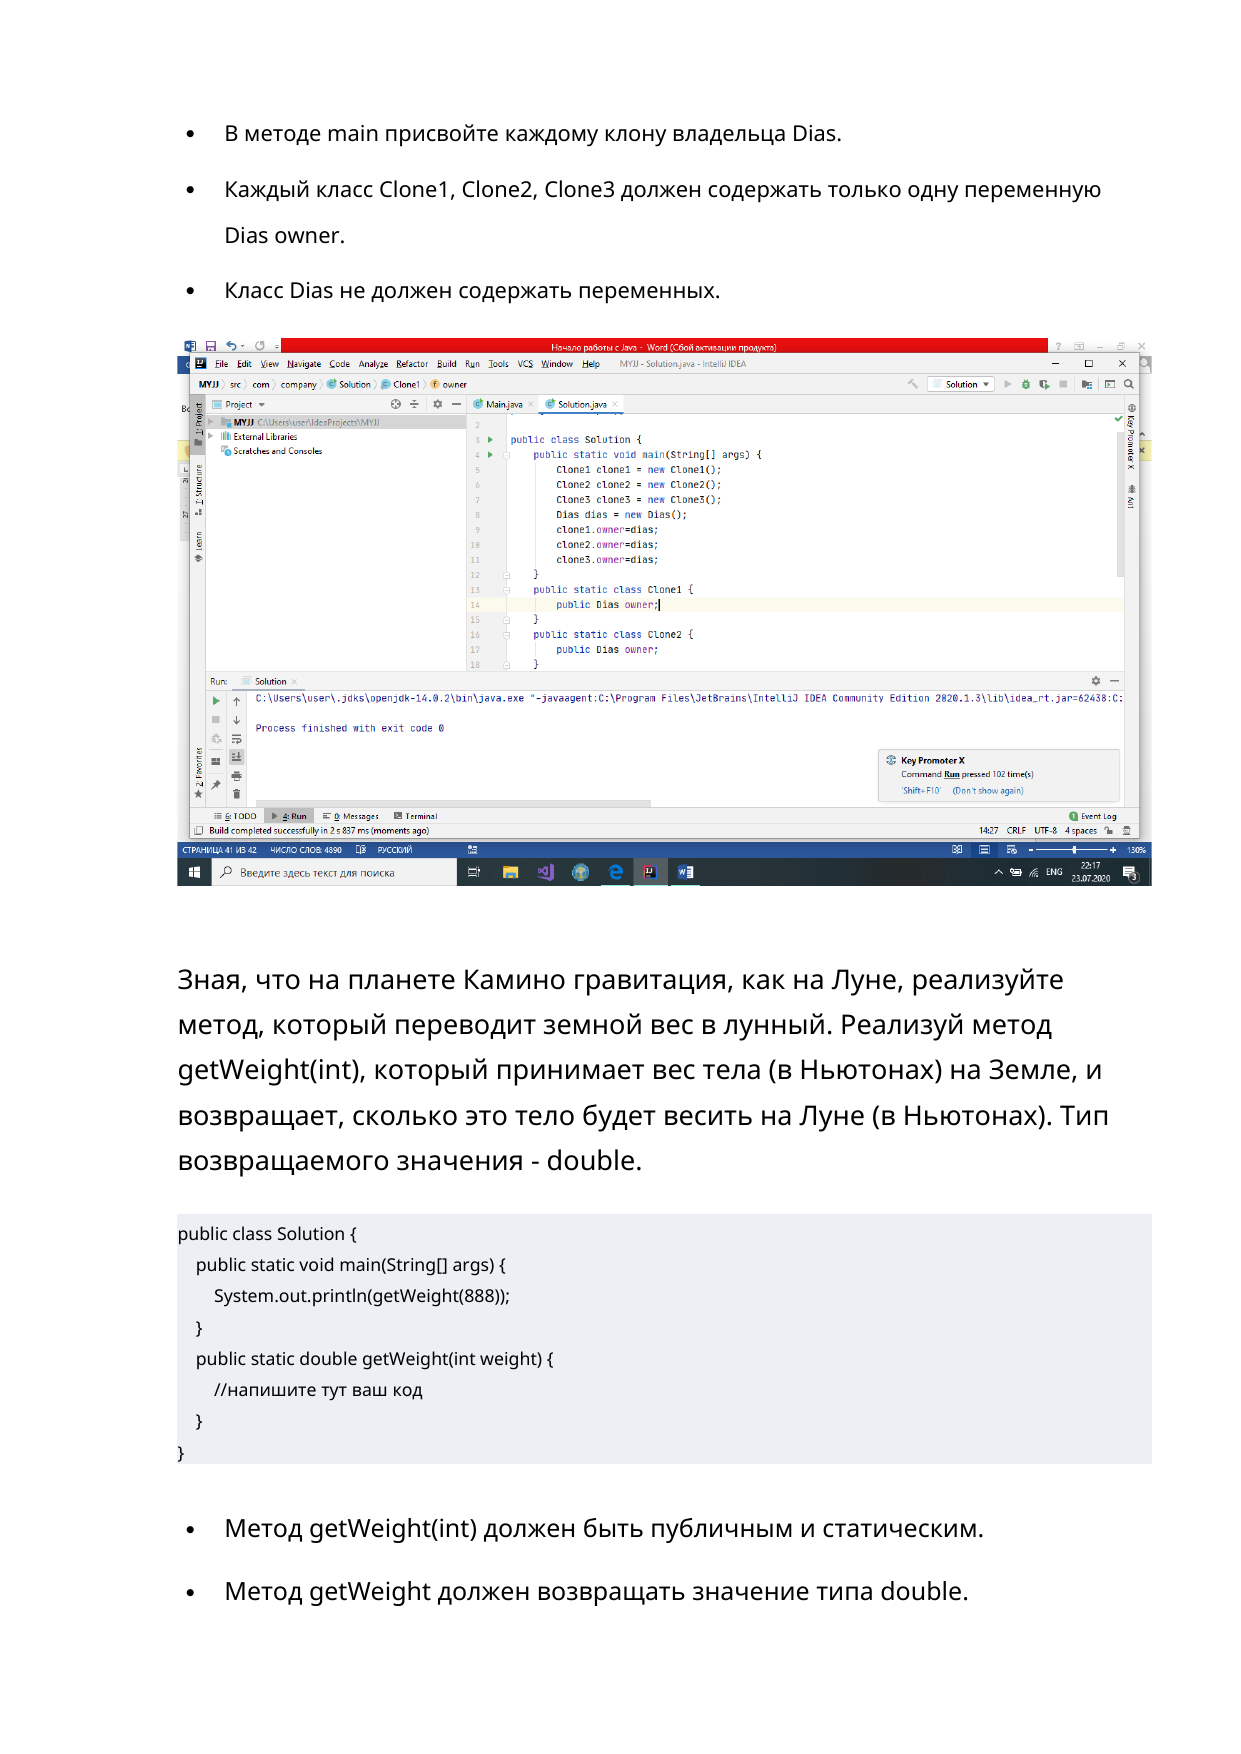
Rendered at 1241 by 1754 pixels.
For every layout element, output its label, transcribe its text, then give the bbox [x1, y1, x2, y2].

list Метод getWeight должен возвращать значение типа double. [187, 1573, 1152, 1607]
list Метод getWeight(int) должен быть публичным и статическим. [187, 1511, 1152, 1545]
text Зная, что на планете Камино гравитация, как на Луне, реализуйте метод, который переводит земной вес в лунный. Реализуй метод getWeight(int), который принимает вес тела (в Ньютонах) на Земле, и возвращает, сколько это тело будет весить на Луне (в Ньютонах). Тип возвращаемого значения - double. [177, 952, 1152, 1178]
list Класс Dias не должен содержать переменных. [187, 275, 1152, 305]
text public class Solution { public static void main(String[] args) { System.out.println(getWeight(888)); } public static double getWeight(int weight) { //напишите тут ваш код } } [177, 1214, 1152, 1464]
list Каждый класс Clone1, Clone2, Clone3 должен содержать только одну переменную Dias owner. [187, 174, 1152, 249]
picture [177, 338, 1152, 886]
list В методе main присвойте каждому клону владельца Dias. [187, 118, 1152, 148]
